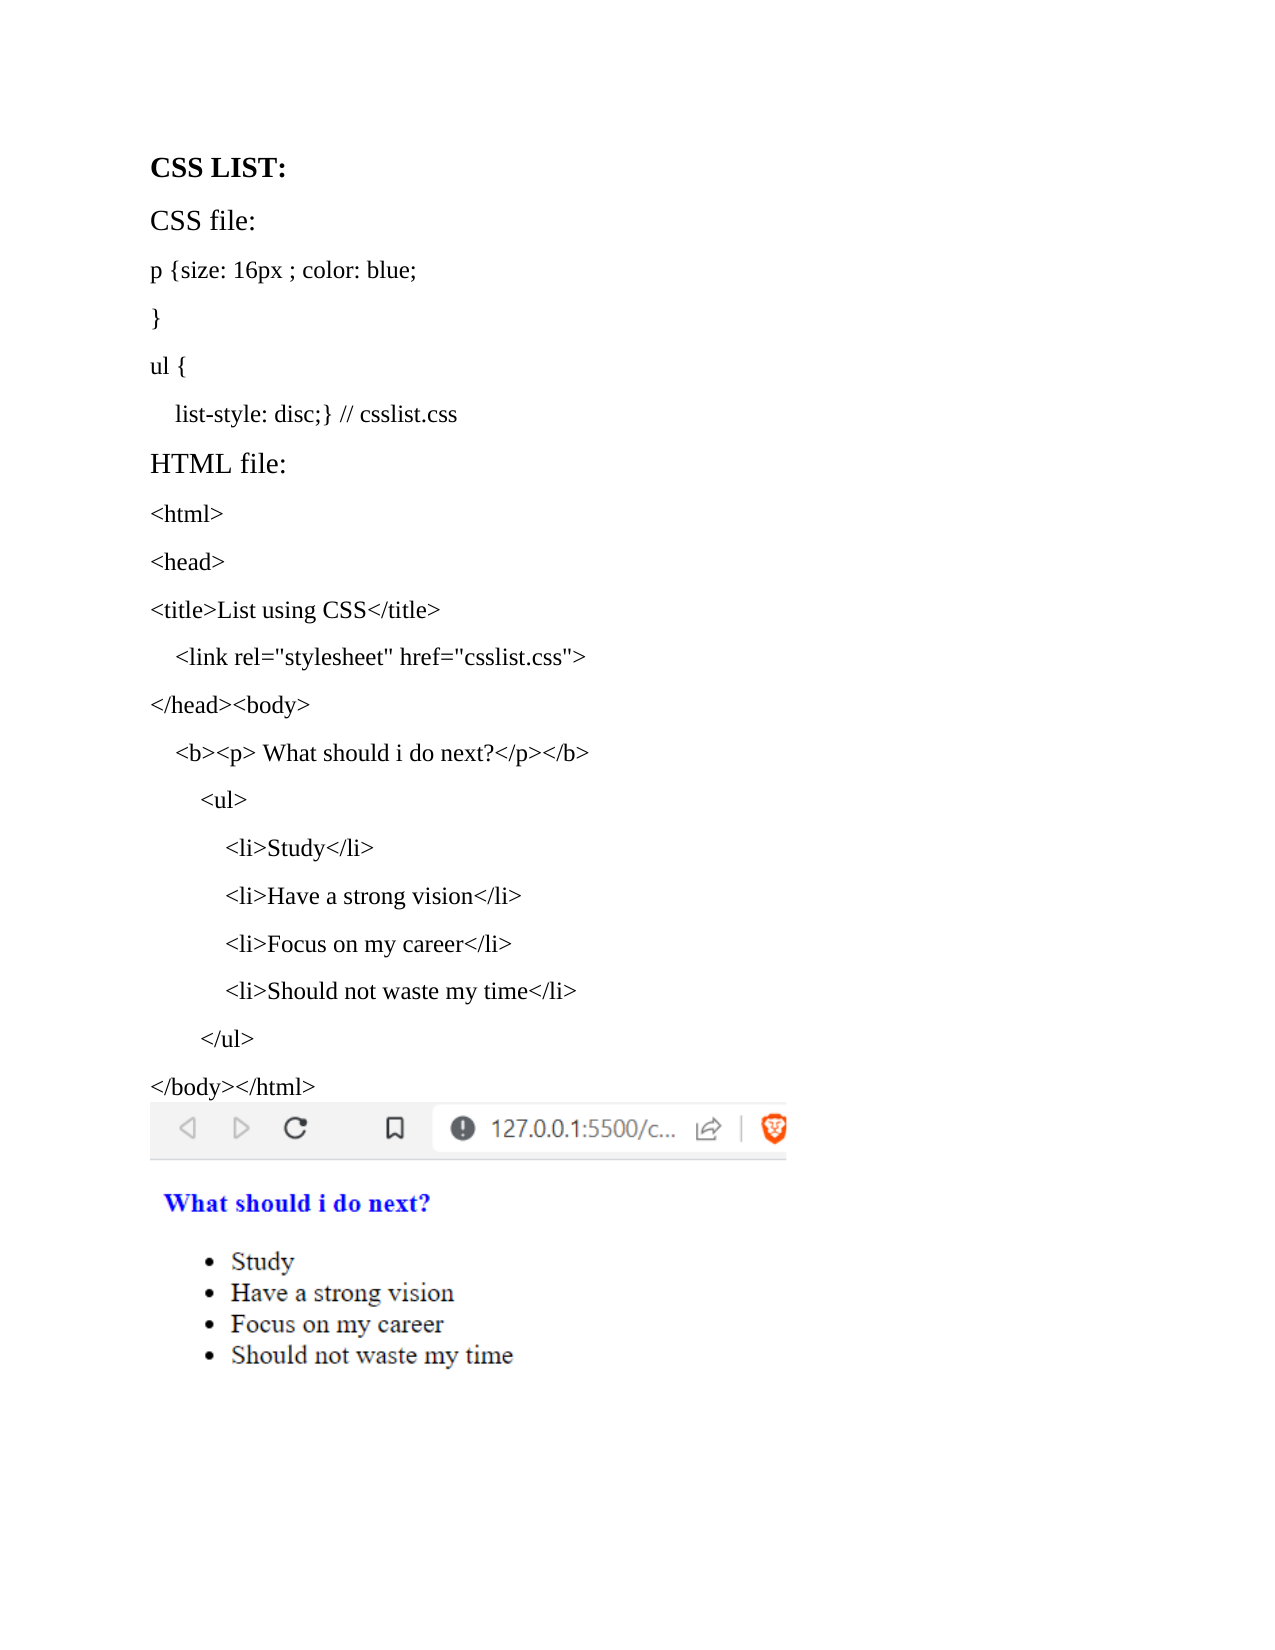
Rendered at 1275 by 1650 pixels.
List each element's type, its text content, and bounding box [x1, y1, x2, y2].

text <title>List using CSS</title> [150, 595, 1125, 623]
text CSS LIST: [150, 150, 1125, 183]
text <li>Should not waste my time</li> [150, 976, 1125, 1005]
text list-style: disc;} // csslist.css [150, 399, 1125, 427]
text <link rel="stylesheet" href="csslist.css"> [150, 642, 1125, 671]
text <head> [150, 547, 1125, 576]
text HTML file: [150, 446, 1125, 480]
picture [150, 1102, 787, 1452]
text <li>Have a strong vision</li> [150, 881, 1125, 910]
text p {size: 16px ; color: blue; [150, 256, 1125, 284]
text </head><body> [150, 690, 1125, 719]
text ul { [150, 351, 1125, 380]
text <li>Focus on my career</li> [150, 929, 1125, 957]
text <html> [150, 499, 1125, 528]
text <b><p> What should i do next?</p></b> [150, 738, 1125, 767]
text <ul> [150, 786, 1125, 814]
text CSS file: [150, 203, 1125, 236]
text <li>Study</li> [150, 833, 1125, 862]
text </ul> [150, 1024, 1125, 1053]
text } [150, 303, 1125, 332]
